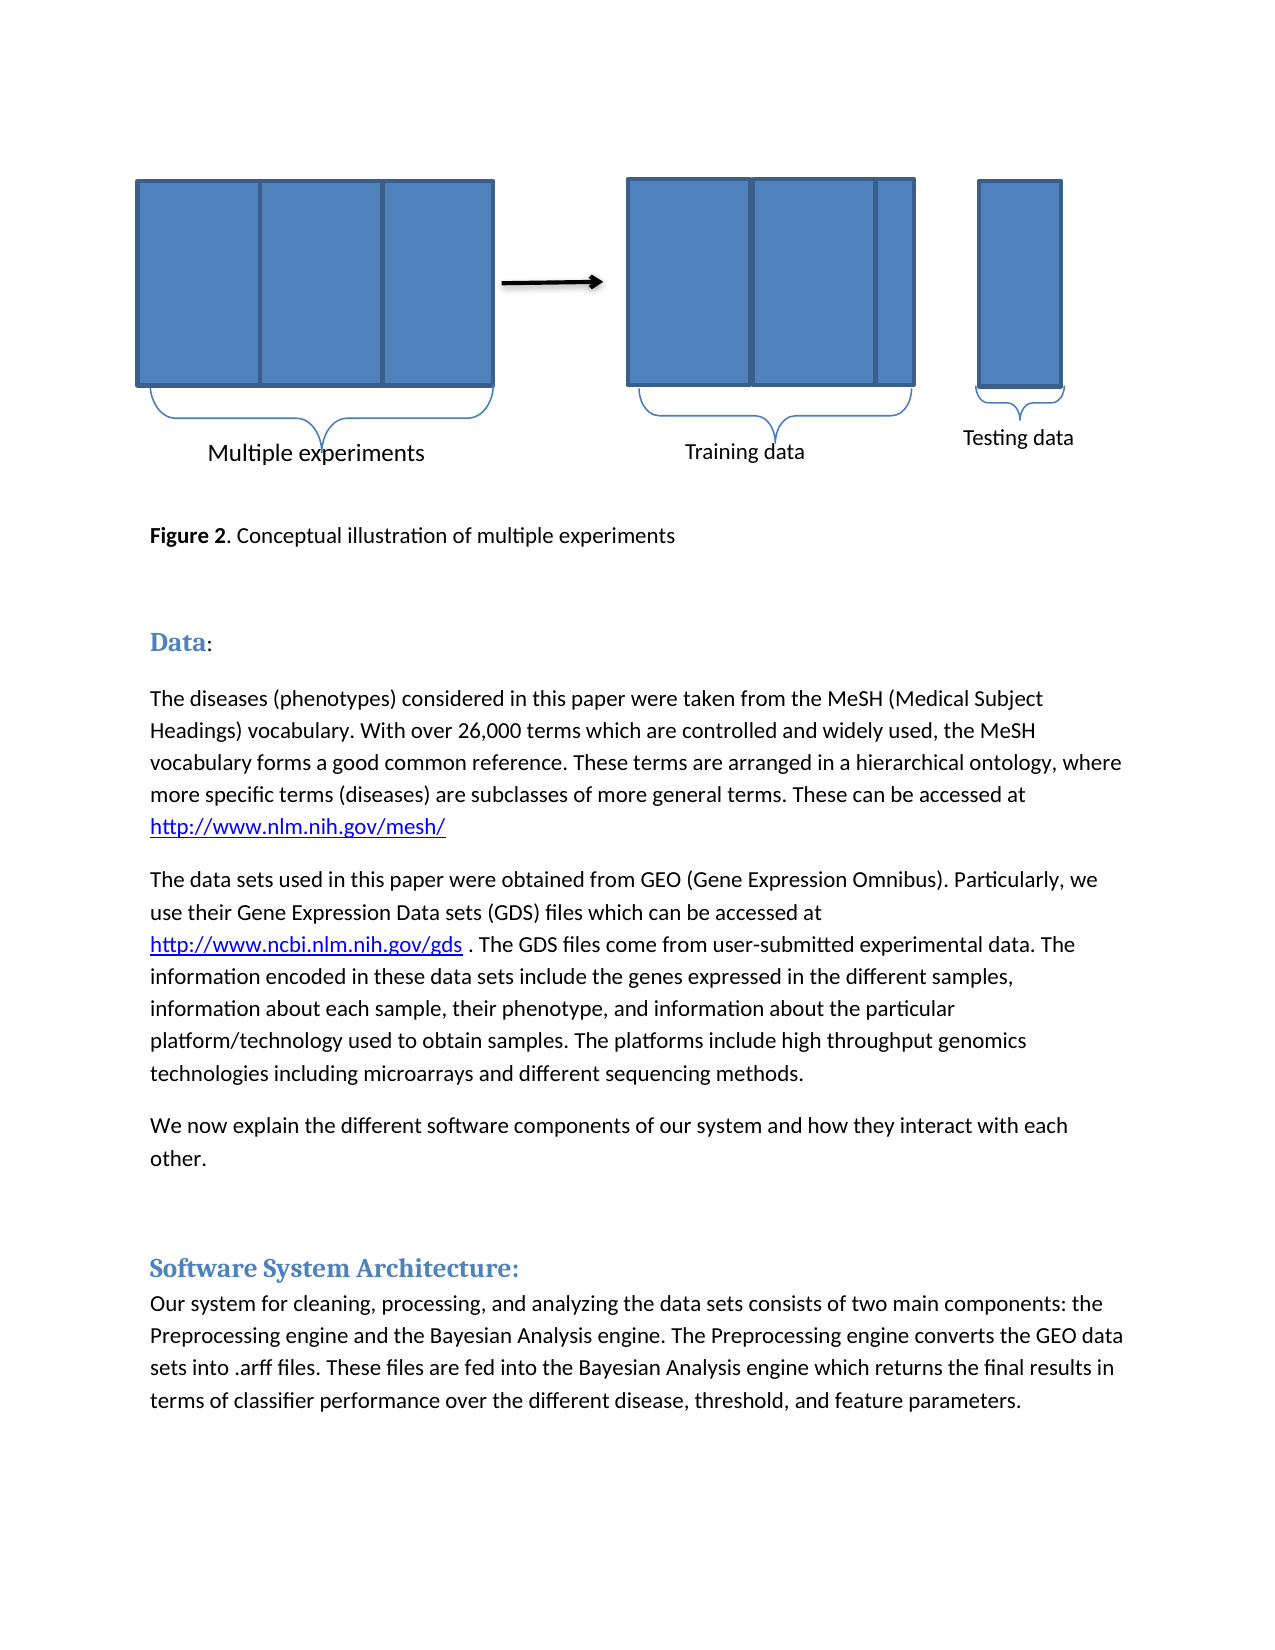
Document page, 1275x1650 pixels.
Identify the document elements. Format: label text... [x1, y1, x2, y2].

text We now explain the different software components of our system and how they interact with each other. [150, 1112, 1125, 1172]
subtitle Software System Architecture: [150, 1253, 1125, 1284]
text The data sets used in this paper were obtained from GEO (Gene Expression Omnibus). Particularly, we use their Gene Expression Data sets (GDS) files which can be accessed at http://www.ncbi.nlm.nih.gov/gds . The GDS files come from user-submitted experimental data. The information encoded in these data sets include the genes expressed in the different samples, information about each sample, their phenotype, and information about the particular platform/technology used to obtain samples. The platforms include high throughput genomics technologies including microarrays and different sequencing methods. [150, 866, 1125, 1087]
text Data: [150, 627, 1125, 658]
text The diseases (phenotypes) considered in this paper were taken from the MeSH (Medical Subject Headings) vocabulary. With over 26,000 terms which are controlled and widely used, the MeSH vocabulary forms a good common reference. These terms are arranged in a hierarchical ontology, where more specific terms (diseases) are subclasses of more general terms. These can be accessed at http://www.nlm.nih.gov/mesh/ [150, 684, 1125, 841]
text Figure 2. Conceptual illustration of multiple experiments [150, 521, 1125, 549]
text Our system for cleaning, processing, and analyzing the data sets consists of two main components: the Preprocessing engine and the Bayesian Analysis engine. The Preprocessing engine converts the GEO data sets into .arff files. These files are fed into the Bayesian Analysis engine which returns the final results in terms of classifier performance over the different disease, threshold, and feature parameters. [150, 1289, 1125, 1414]
